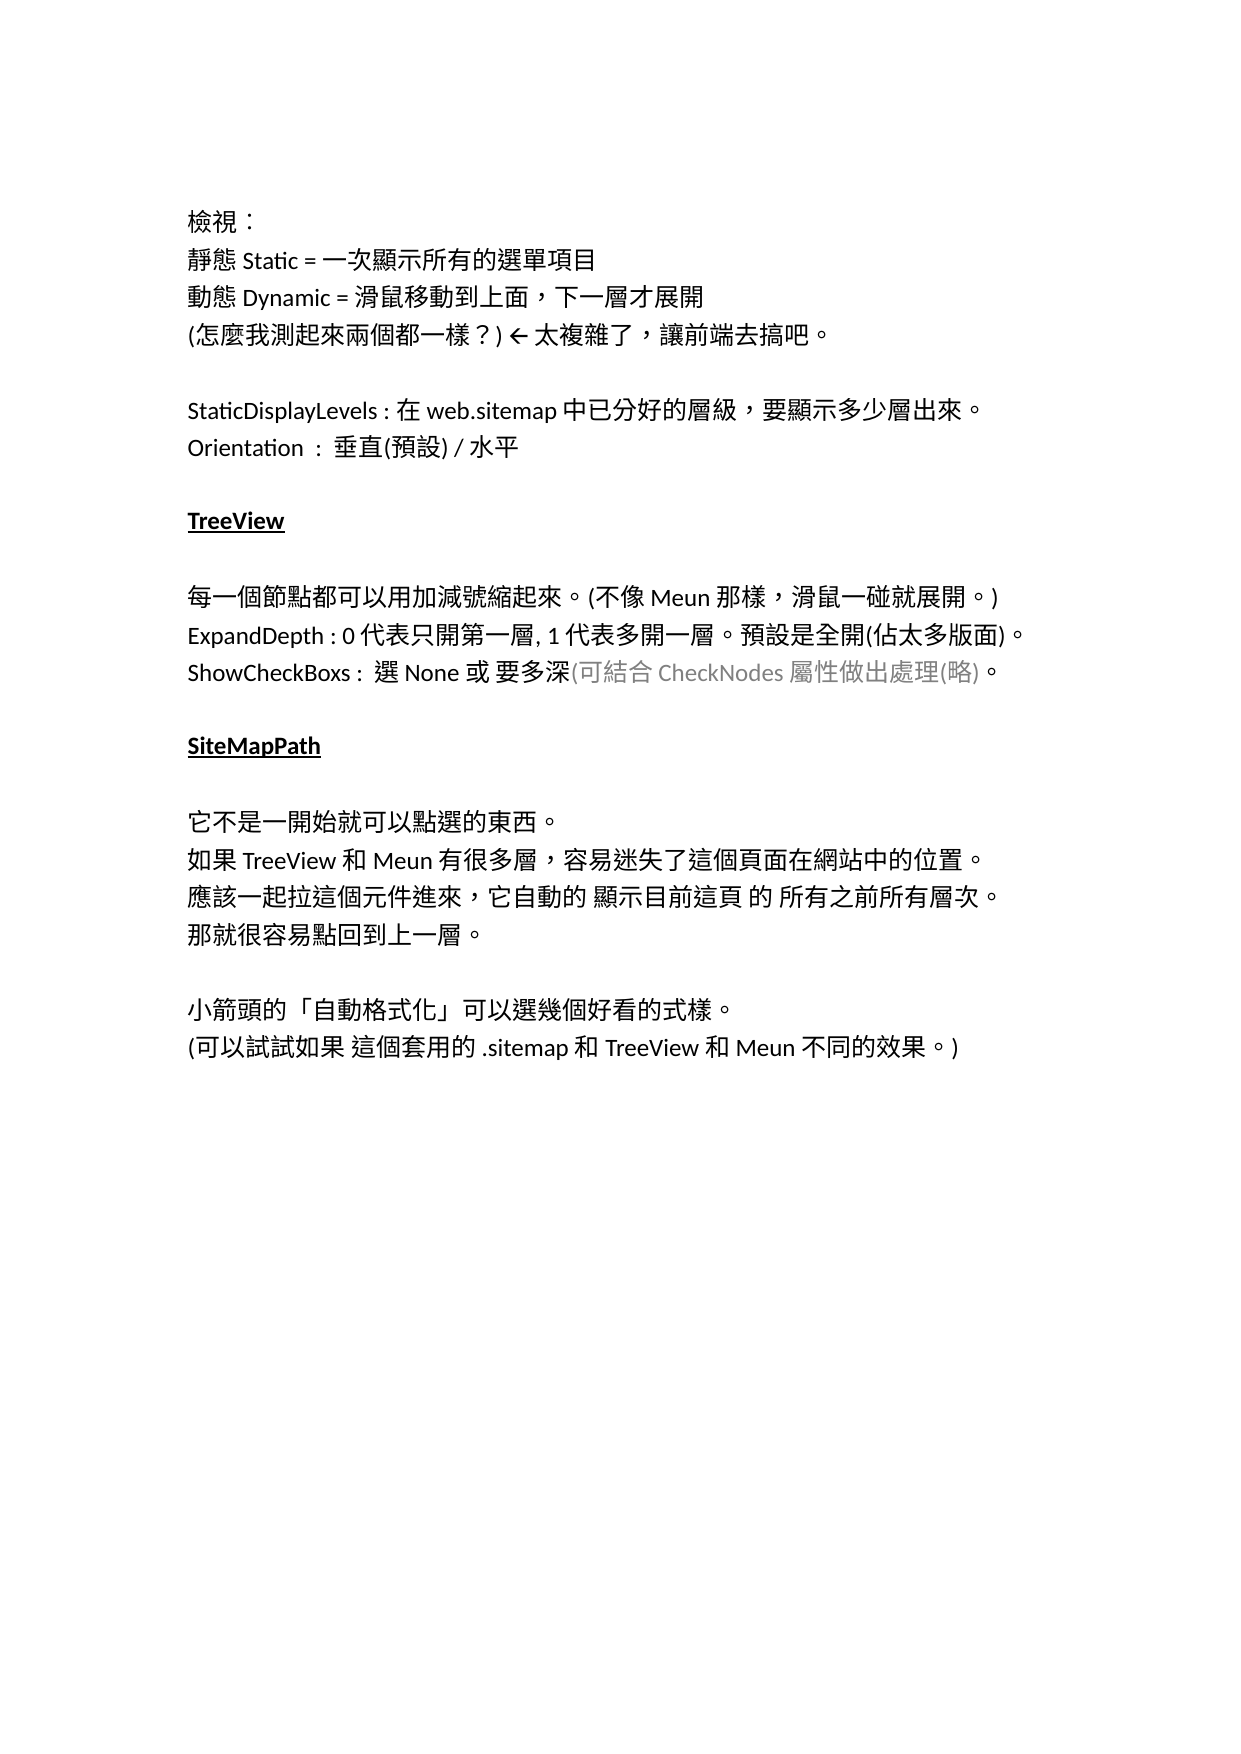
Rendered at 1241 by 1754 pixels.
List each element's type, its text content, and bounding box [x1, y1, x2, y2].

text TreeView [187, 502, 1053, 539]
text 檢視︰ [187, 202, 1053, 239]
text 如果TreeView 和 Meun 有很多層，容易迷失了這個頁面在網站中的位置。 [187, 839, 1053, 877]
text Orientation : 垂直(預設) / 水平 [187, 427, 1053, 464]
text 動態Dynamic = 滑鼠移動到上面，下一層才展開 [187, 277, 1053, 314]
text 它不是一開始就可以點選的東西。 [187, 802, 1053, 839]
text (可以試試如果 這個套用的 .sitemap 和 TreeView 和 Meun 不同的效果。) [187, 1027, 1053, 1064]
text 應該一起拉這個元件進來，它自動的 顯示目前這頁 的 所有之前所有層次。 [187, 877, 1053, 914]
text StaticDisplayLevels : 在 web.sitemap 中已分好的層級，要顯示多少層出來。 [187, 389, 1053, 427]
text 那就很容易點回到上一層。 [187, 914, 1053, 952]
text SiteMapPath [187, 727, 1053, 764]
text 每一個節點都可以用加減號縮起來。(不像Meun 那樣，滑鼠一碰就展開。) [187, 577, 1053, 614]
text 靜態Static = 一次顯示所有的選單項目 [187, 239, 1053, 277]
text ShowCheckBoxs : 選None 或 要多深(可結合CheckNodes 屬性做出處理(略)。 [187, 652, 1053, 689]
text ExpandDepth : 0代表只開第一層, 1 代表多開一層。預設是全開(佔太多版面)。 [187, 614, 1053, 652]
text 小箭頭的「自動格式化」可以選幾個好看的式樣。 [187, 989, 1053, 1027]
text (怎麼我測起來兩個都一樣？) 🡨 太複雜了，讓前端去搞吧。 [187, 314, 1053, 352]
